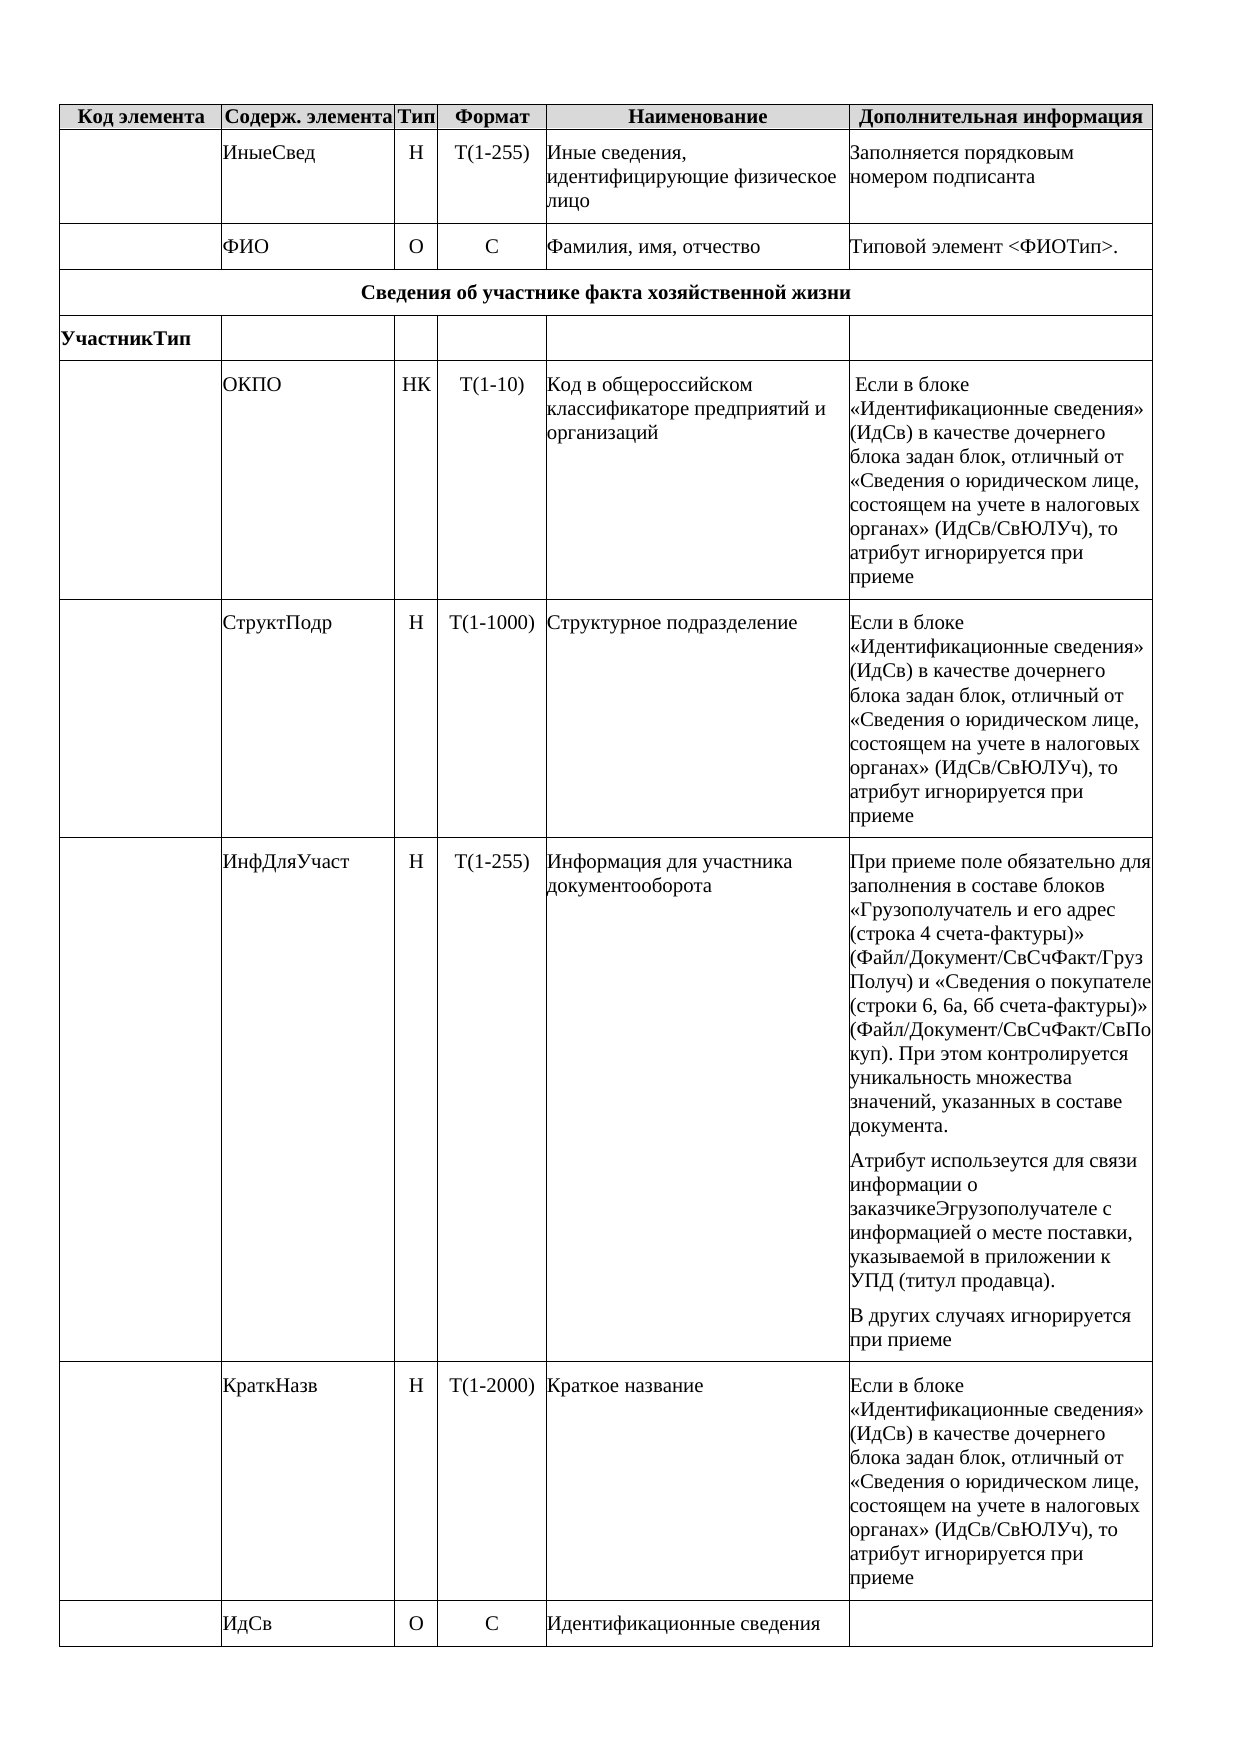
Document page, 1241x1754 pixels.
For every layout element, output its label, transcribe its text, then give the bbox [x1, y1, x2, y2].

table_cell [850, 316, 1152, 360]
table_cell КраткНазв [222, 1362, 394, 1600]
table_cell [222, 316, 394, 360]
table_cell [60, 361, 221, 599]
table_cell Н [395, 838, 437, 1361]
table_cell Иные сведения, идентифицирующие физическое лицо [547, 130, 849, 223]
table_header Тип [395, 105, 437, 128]
table_cell [60, 838, 221, 1361]
table_cell [438, 316, 546, 360]
table_cell Н [395, 1362, 437, 1600]
table_cell НК [395, 361, 437, 599]
table_cell T(1-1000) [438, 600, 546, 837]
table_cell Краткое название [547, 1362, 849, 1600]
table_header Содерж. элемента [222, 105, 394, 128]
table_cell Идентификационные сведения [547, 1601, 849, 1646]
table_header Формат [438, 105, 546, 128]
table_cell Код в общероссийском классификаторе предприятий и организаций [547, 361, 849, 599]
table_cell T(1-2000) [438, 1362, 546, 1600]
table_cell С [438, 224, 546, 268]
table_cell ОКПО [222, 361, 394, 599]
table_cell Фамилия, имя, отчество [547, 224, 849, 268]
table_cell [547, 316, 849, 360]
table_cell [60, 1362, 221, 1600]
table_cell Н [395, 130, 437, 223]
table_cell Если в блоке «Идентификационные сведения» (ИдСв) в качестве дочернего блока задан блок, отличный от «Сведения о юридическом лице, состоящем на учете в налоговых органах» (ИдСв/СвЮЛУч), то атрибут игнорируется при приеме [850, 1362, 1152, 1600]
table_cell При приеме поле обязательно для заполнения в составе блоков «Грузополучатель и его адрес (строка 4 счета-фактуры)» (Файл/Документ/СвСчФакт/ГрузПолуч) и «Сведения о покупателе (строки 6, 6а, 6б счета-фактуры)» (Файл/Документ/СвСчФакт/СвПокуп). При этом контролируется уникальность множества значений, указанных в составе документа. Атрибут использеутся для связи информации о заказчикеЭгрузополучателе с информацией о месте поставки, указываемой в приложении к УПД (титул продавца). В других случаях игнорируется при приеме [850, 838, 1152, 1361]
table_cell [60, 130, 221, 223]
table_cell Если в блоке «Идентификационные сведения» (ИдСв) в качестве дочернего блока задан блок, отличный от «Сведения о юридическом лице, состоящем на учете в налоговых органах» (ИдСв/СвЮЛУч), то атрибут игнорируется при приеме [850, 600, 1152, 837]
table_cell ФИО [222, 224, 394, 268]
table_cell [850, 1601, 1152, 1646]
table_cell ИдСв [222, 1601, 394, 1646]
table_cell T(1-255) [438, 130, 546, 223]
table_cell [60, 600, 221, 837]
table_cell Заполняется порядковым номером подписанта [850, 130, 1152, 223]
table_cell ИныеСвед [222, 130, 394, 223]
table_cell С [438, 1601, 546, 1646]
table_cell T(1-10) [438, 361, 546, 599]
table_cell О [395, 224, 437, 268]
table_cell Сведения об участнике факта хозяйственной жизни [60, 270, 1152, 314]
table_cell [60, 224, 221, 268]
table_cell СтруктПодр [222, 600, 394, 837]
table_cell Если в блоке «Идентификационные сведения» (ИдСв) в качестве дочернего блока задан блок, отличный от «Сведения о юридическом лице, состоящем на учете в налоговых органах» (ИдСв/СвЮЛУч), то атрибут игнорируется при приеме [850, 361, 1152, 599]
table_cell Н [395, 600, 437, 837]
table_cell О [395, 1601, 437, 1646]
table_cell Информация для участника документооборота [547, 838, 849, 1361]
table_cell T(1-255) [438, 838, 546, 1361]
table_cell [395, 316, 437, 360]
table_header Код элемента [60, 105, 221, 128]
table_cell Структурное подразделение [547, 600, 849, 837]
table_cell [60, 1601, 221, 1646]
table_cell УчастникТип [60, 316, 221, 360]
table_header Наименование [547, 105, 849, 128]
table_cell Типовой элемент <ФИОТип>. [850, 224, 1152, 268]
table_cell ИнфДляУчаст [222, 838, 394, 1361]
table_header Дополнительная информация [850, 105, 1152, 128]
